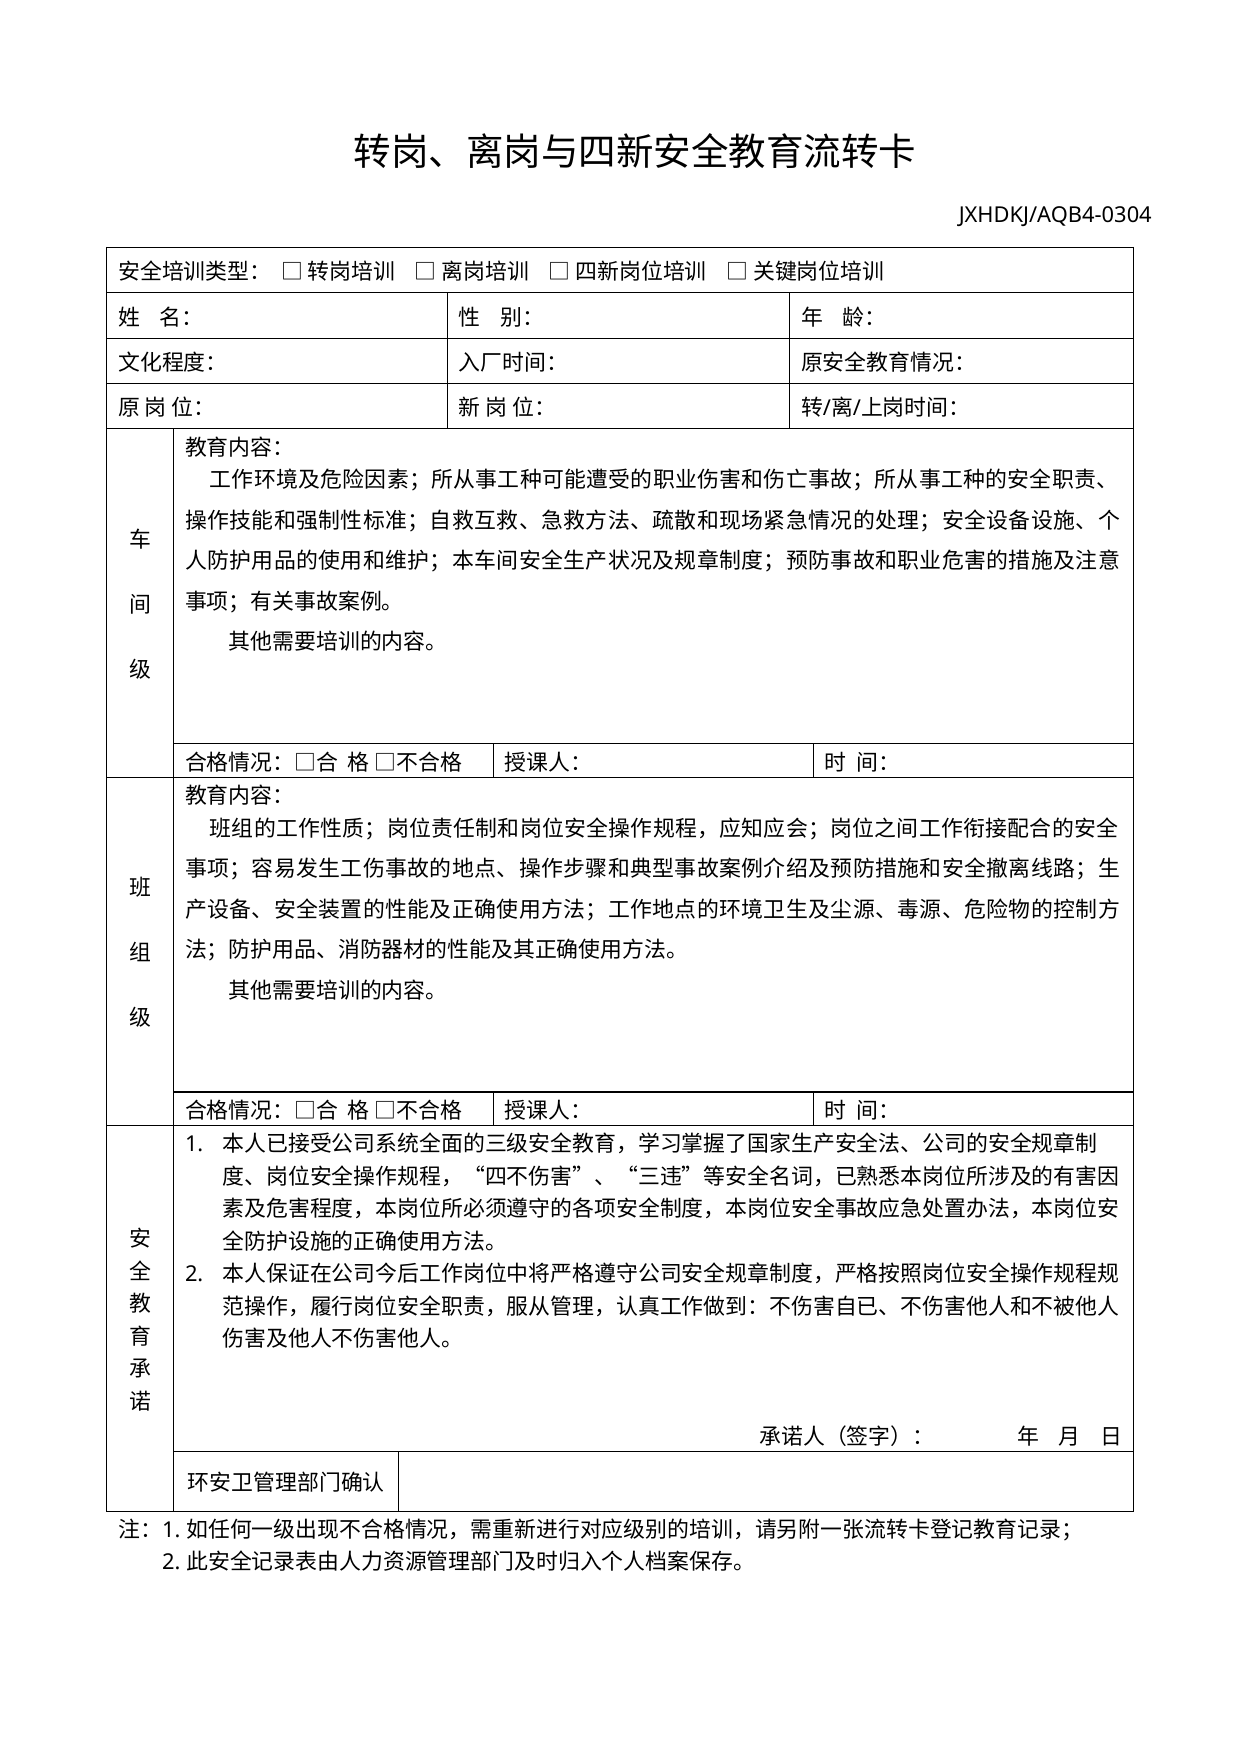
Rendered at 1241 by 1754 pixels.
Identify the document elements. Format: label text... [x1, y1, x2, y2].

table_cell 性 别： [448, 293, 789, 337]
table_cell 合格情况：□合 格 □不合格 [174, 744, 493, 777]
text JXHDKJ/AQB4-0304 [118, 198, 1152, 231]
table_cell 文化程度： [107, 339, 447, 383]
table_cell 原 岗 位： [107, 384, 447, 428]
table_cell 新 岗 位： [448, 384, 789, 428]
table_cell 转/离/上岗时间： [790, 384, 1133, 428]
table_cell 时 间： [814, 1093, 1133, 1125]
table_cell 安 全 教 育 承 诺 [107, 1126, 173, 1511]
table_cell 时 间： [814, 744, 1133, 777]
table_cell 本人已接受公司系统全面的三级安全教育，学习掌握了国家生产安全法、公司的安全规章制度、岗位安全操作规程，“四不伤害”、“三违”等安全名词，已熟悉本岗位所涉及的有害因素及危害程度，本岗位所必须遵守的各项安全制度，本岗位安全事故应急处置办法，本岗位安全防护设施的正确使用方法。 本人保证在公司今后工作岗位中将严格遵守公司安全规章制度，严格按照岗位安全操作规程规范操作，履行岗位安全职责，服从管理，认真工作做到：不伤害自已、不伤害他人和不被他人伤害及他人不伤害他人。 承诺人（签字）： 年 月 日 [174, 1126, 1133, 1451]
table_cell 班 组 级 [107, 778, 173, 1125]
text 转岗、离岗与四新安全教育流转卡 [118, 117, 1152, 182]
table_cell 教育内容： 班组的工作性质；岗位责任制和岗位安全操作规程，应知应会；岗位之间工作衔接配合的安全事项；容易发生工伤事故的地点、操作步骤和典型事故案例介绍及预防措施和安全撤离线路；生产设备、安全装置的性能及正确使用方法；工作地点的环境卫生及尘源、毒源、危险物的控制方法；防护用品、消防器材的性能及其正确使用方法。 其他需要培训的内容。 [174, 778, 1133, 1091]
text 注：1. 如任何一级出现不合格情况，需重新进行对应级别的培训，请另附一张流转卡登记教育记录； [118, 1512, 1152, 1544]
table_cell 授课人： [494, 1093, 813, 1125]
table_header 安全培训类型： □ 转岗培训 □ 离岗培训 □ 四新岗位培训 □ 关键岗位培训 [107, 248, 1133, 292]
table_cell [399, 1452, 1133, 1511]
table_cell 原安全教育情况： [790, 339, 1133, 383]
table_cell 年 龄： [790, 293, 1133, 337]
table_cell 授课人： [494, 744, 813, 777]
table_cell 车 间 级 [107, 429, 173, 777]
table_cell 入厂时间： [448, 339, 789, 383]
table_cell 环安卫管理部门确认 [174, 1452, 398, 1511]
text 2. 此安全记录表由人力资源管理部门及时归入个人档案保存。 [118, 1544, 1152, 1577]
table_cell 姓 名： [107, 293, 447, 337]
table_cell 教育内容： 工作环境及危险因素；所从事工种可能遭受的职业伤害和伤亡事故；所从事工种的安全职责、操作技能和强制性标准；自救互救、急救方法、疏散和现场紧急情况的处理；安全设备设施、个人防护用品的使用和维护；本车间安全生产状况及规章制度；预防事故和职业危害的措施及注意事项；有关事故案例。 其他需要培训的内容。 [174, 429, 1133, 743]
table_cell 合格情况：□合 格 □不合格 [174, 1093, 493, 1125]
